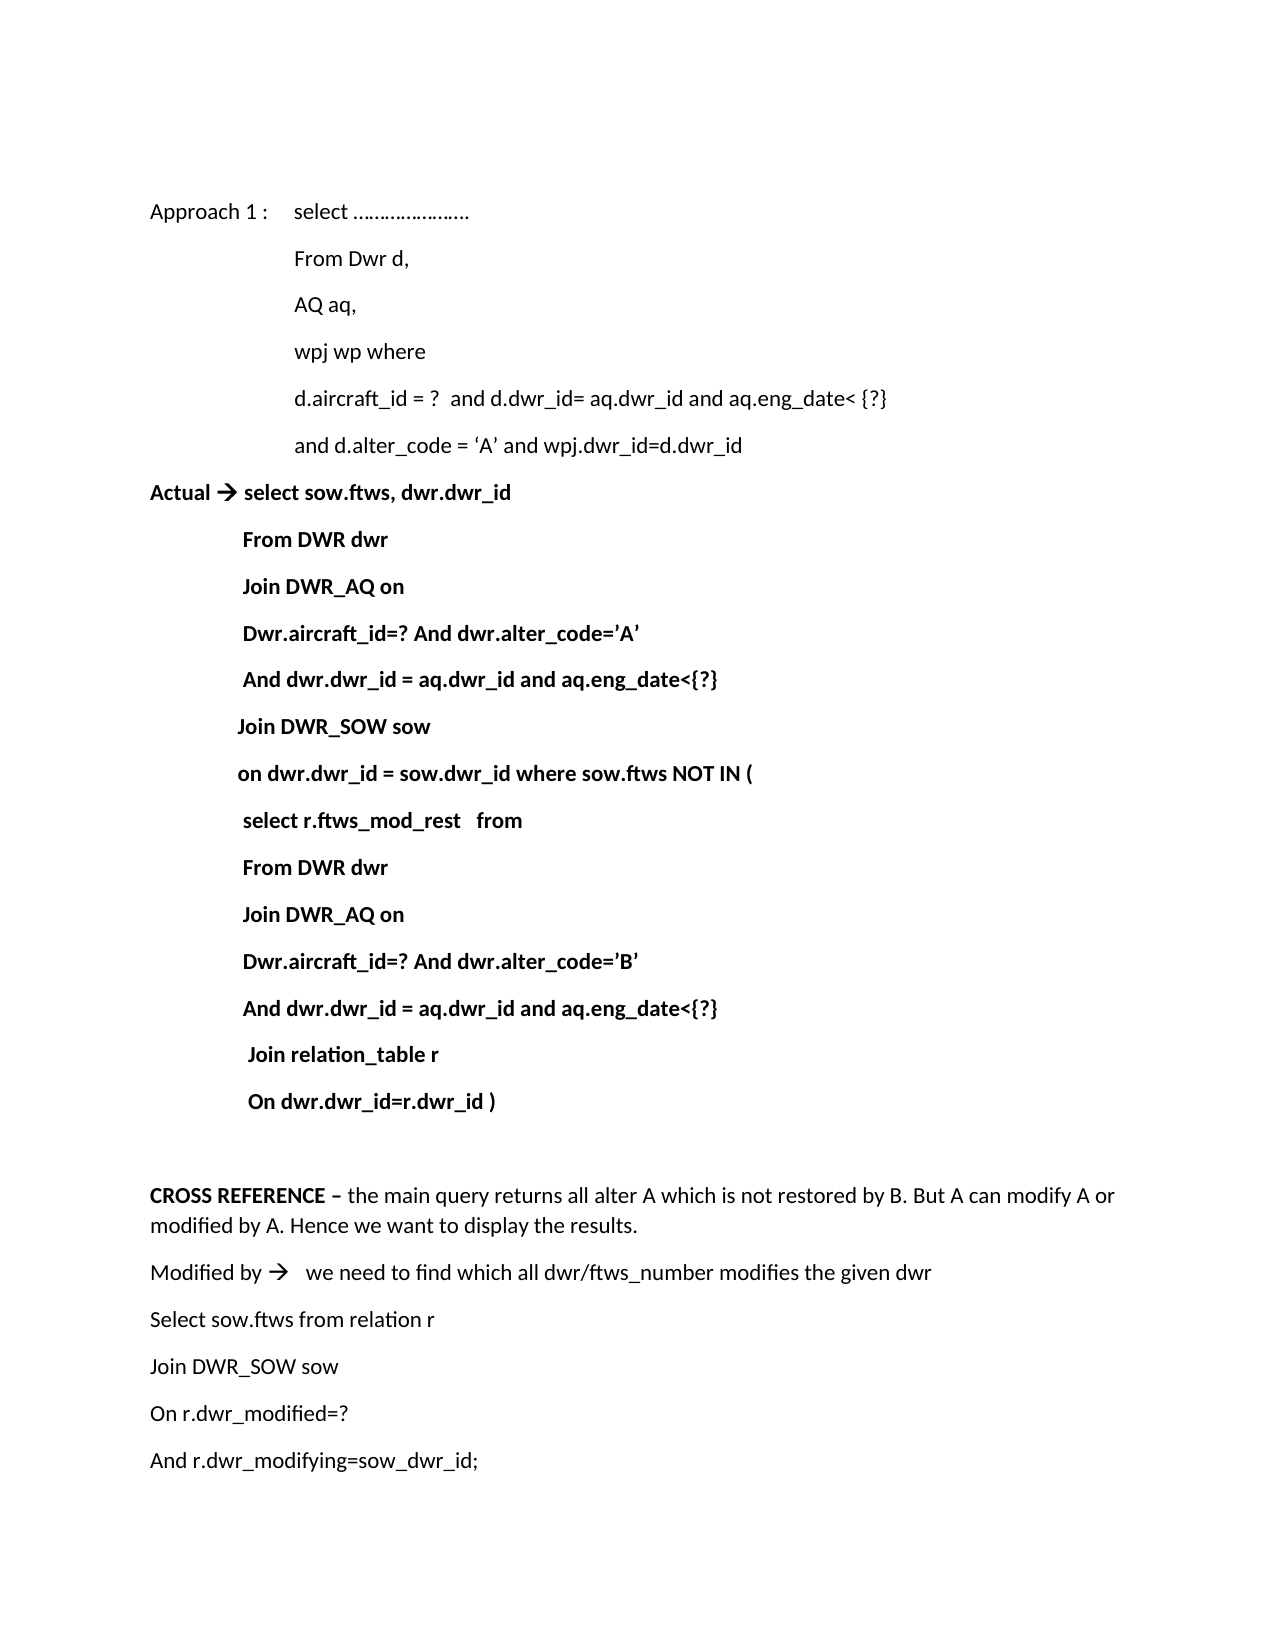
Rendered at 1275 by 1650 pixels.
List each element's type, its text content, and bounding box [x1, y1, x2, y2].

text Join DWR_SOW sow [150, 712, 1125, 741]
text Actual select sow.ftws, dwr.dwr_id [150, 478, 1125, 506]
text select r.ftws_mod_rest from [150, 806, 1125, 834]
text Join DWR_AQ on [150, 900, 1125, 928]
text And r.dwr_modifying=sow_dwr_id; [150, 1446, 1125, 1474]
text Modified by we need to find which all dwr/ftws_number modifies the given dwr [150, 1258, 1125, 1286]
text d.aircraft_id = ? and d.dwr_id= aq.dwr_id and aq.eng_date< {?} [150, 384, 1125, 412]
text on dwr.dwr_id = sow.dwr_id where sow.ftws NOT IN ( [150, 759, 1125, 787]
text From Dwr d, [150, 244, 1125, 272]
text Join DWR_SOW sow [150, 1352, 1125, 1380]
text From DWR dwr [150, 525, 1125, 553]
text Approach 1 : select …………………. [150, 197, 1125, 225]
text Select sow.ftws from relation r [150, 1305, 1125, 1333]
text and d.alter_code = ‘A’ and wpj.dwr_id=d.dwr_id [150, 431, 1125, 459]
text Join DWR_AQ on [150, 572, 1125, 600]
text And dwr.dwr_id = aq.dwr_id and aq.eng_date<{?} [150, 994, 1125, 1022]
text On dwr.dwr_id=r.dwr_id ) [150, 1087, 1125, 1116]
text AQ aq, [150, 291, 1125, 319]
text Join relation_table r [150, 1041, 1125, 1069]
text CROSS REFERENCE – the main query returns all alter A which is not restored by B. But A can modify A or modified by A. Hence we want to display the results. [150, 1181, 1125, 1239]
text Dwr.aircraft_id=? And dwr.alter_code=’B’ [150, 947, 1125, 975]
text wpj wp where [150, 337, 1125, 366]
text On r.dwr_modified=? [150, 1399, 1125, 1427]
text From DWR dwr [150, 853, 1125, 881]
text And dwr.dwr_id = aq.dwr_id and aq.eng_date<{?} [150, 666, 1125, 694]
text Dwr.aircraft_id=? And dwr.alter_code=’A’ [150, 619, 1125, 647]
